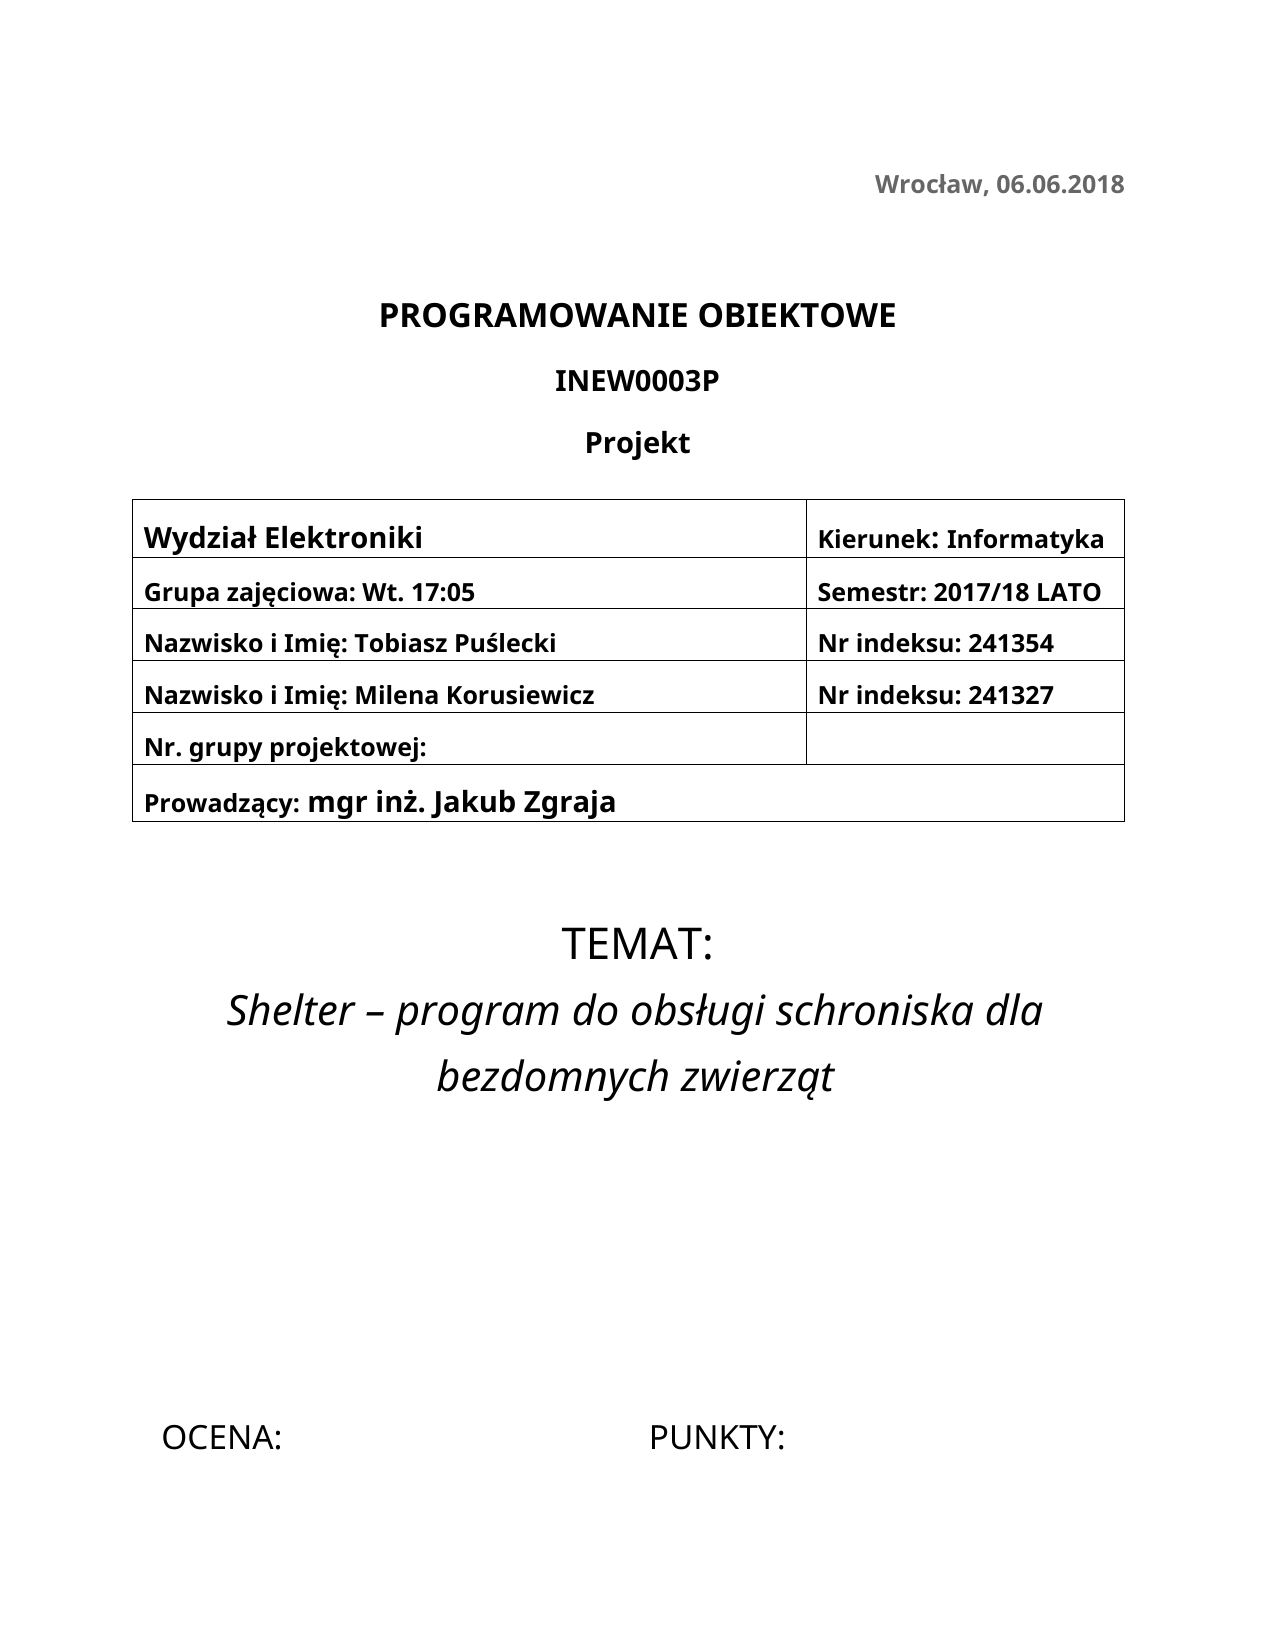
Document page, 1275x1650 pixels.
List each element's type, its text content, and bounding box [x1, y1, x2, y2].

text Shelter – program do obsługi schroniska dla bezdomnych zwierząt [150, 981, 1125, 1103]
subtitle Projekt [150, 422, 1125, 462]
table_cell [807, 713, 1124, 764]
table_header Wydział Elektroniki [133, 500, 806, 557]
table_header PUNKTY: [638, 1414, 1125, 1459]
subtitle PROGRAMOWANIE OBIEKTOWE [150, 291, 1125, 337]
subtitle Wrocław, 06.06.2018 [150, 167, 1125, 201]
table_cell Prowadzący: mgr inż. Jakub Zgraja [133, 765, 1124, 821]
table_cell Nazwisko i Imię: Tobiasz Puślecki [133, 609, 806, 660]
table_cell Nr indeksu: 241327 [807, 661, 1124, 712]
table_cell Grupa zajęciowa: Wt. 17:05 [133, 558, 806, 608]
table_header Kierunek: Informatyka [807, 500, 1124, 557]
table_cell Nazwisko i Imię: Milena Korusiewicz [133, 661, 806, 712]
subtitle INEW0003P [150, 360, 1125, 400]
table_cell Semestr: 2017/18 LATO [807, 558, 1124, 608]
table_header OCENA: [150, 1414, 637, 1459]
title TEMAT: [150, 913, 1125, 972]
table_cell Nr indeksu: 241354 [807, 609, 1124, 660]
table_cell Nr. grupy projektowej: [133, 713, 806, 764]
